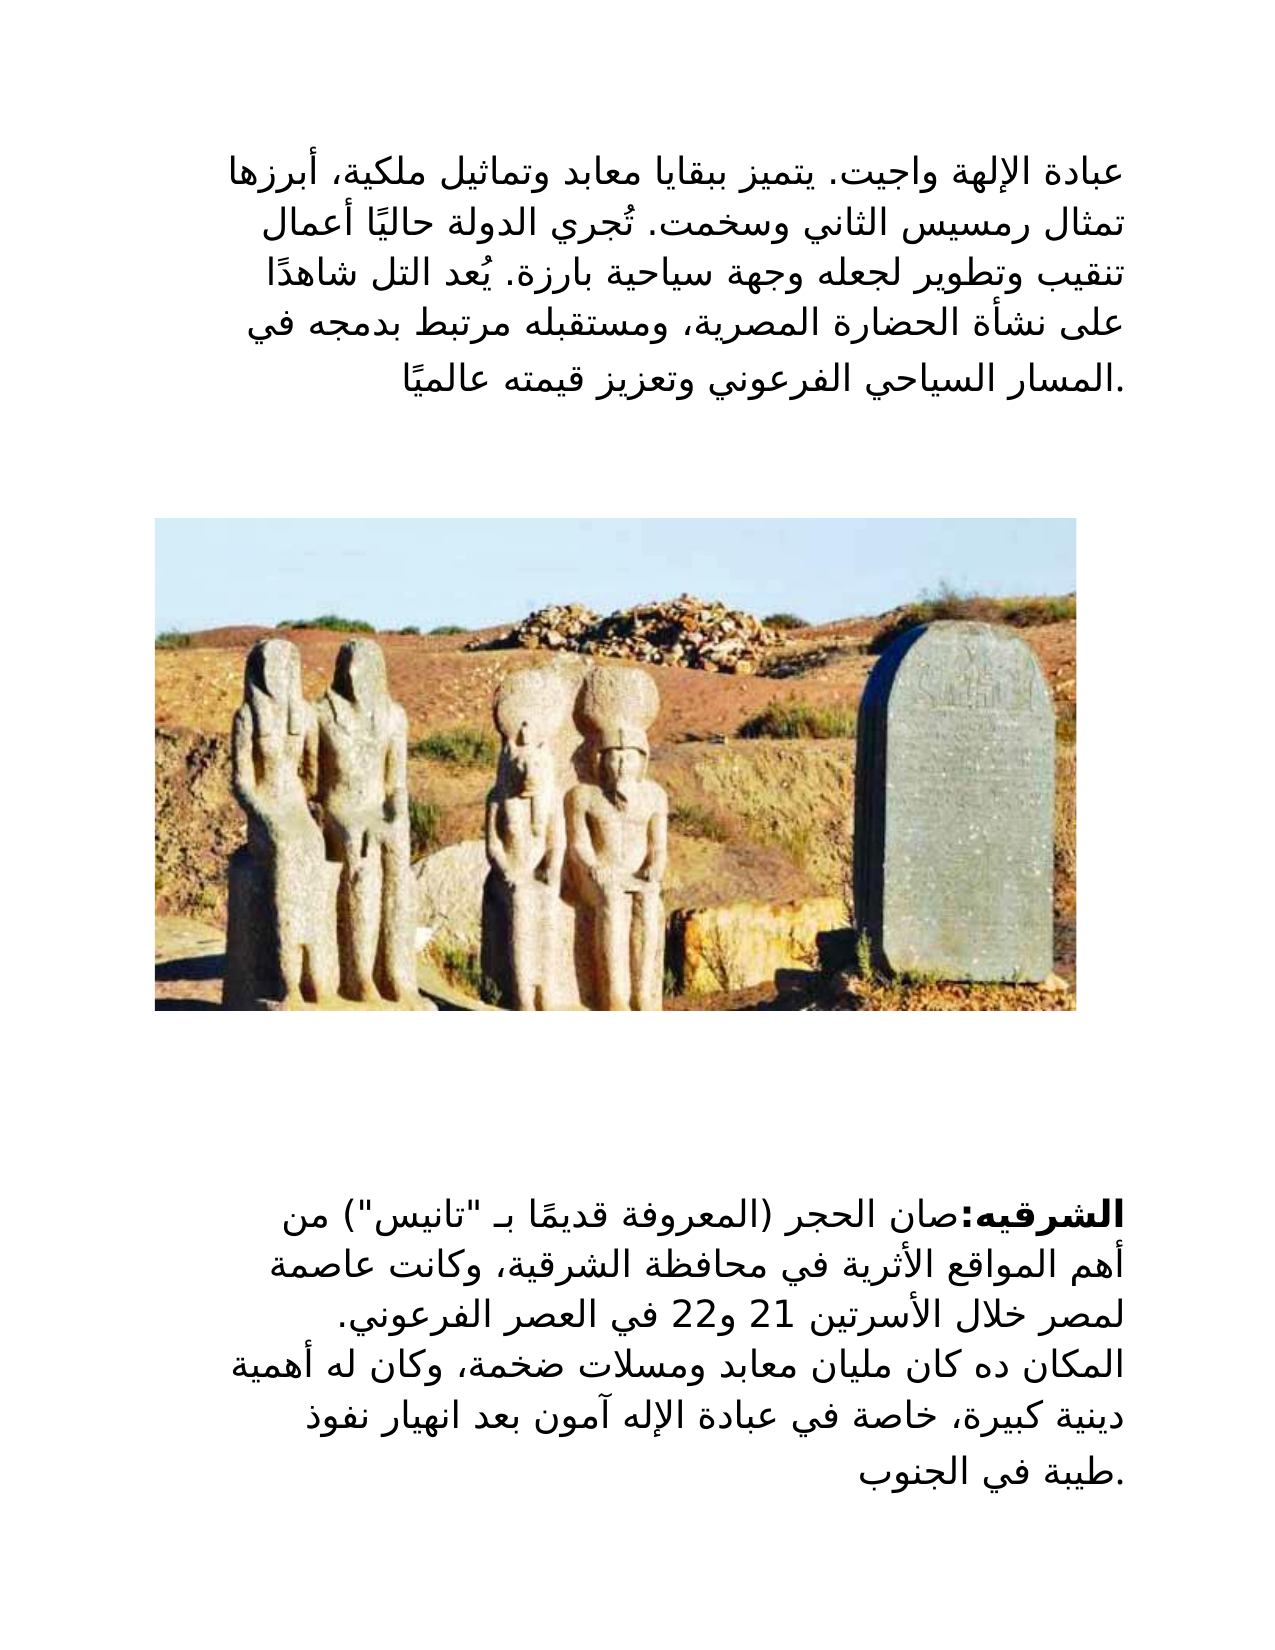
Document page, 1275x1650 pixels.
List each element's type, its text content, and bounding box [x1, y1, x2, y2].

text الشرقيه:صان الحجر (المعروفة قديمًا بـ "تانيس") من أهم المواقع الأثرية في محافظة الشرقية، وكانت عاصمة لمصر خلال الأسرتين 21 و22 في العصر الفرعوني. المكان ده كان مليان معابد ومسلات ضخمة، وكان له أهمية دينية كبيرة، خاصة في عبادة الإله آمون بعد انهيار نفوذ طيبة في الجنوب. [225, 1193, 1125, 1496]
picture [154, 518, 1077, 1011]
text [225, 150, 1125, 403]
